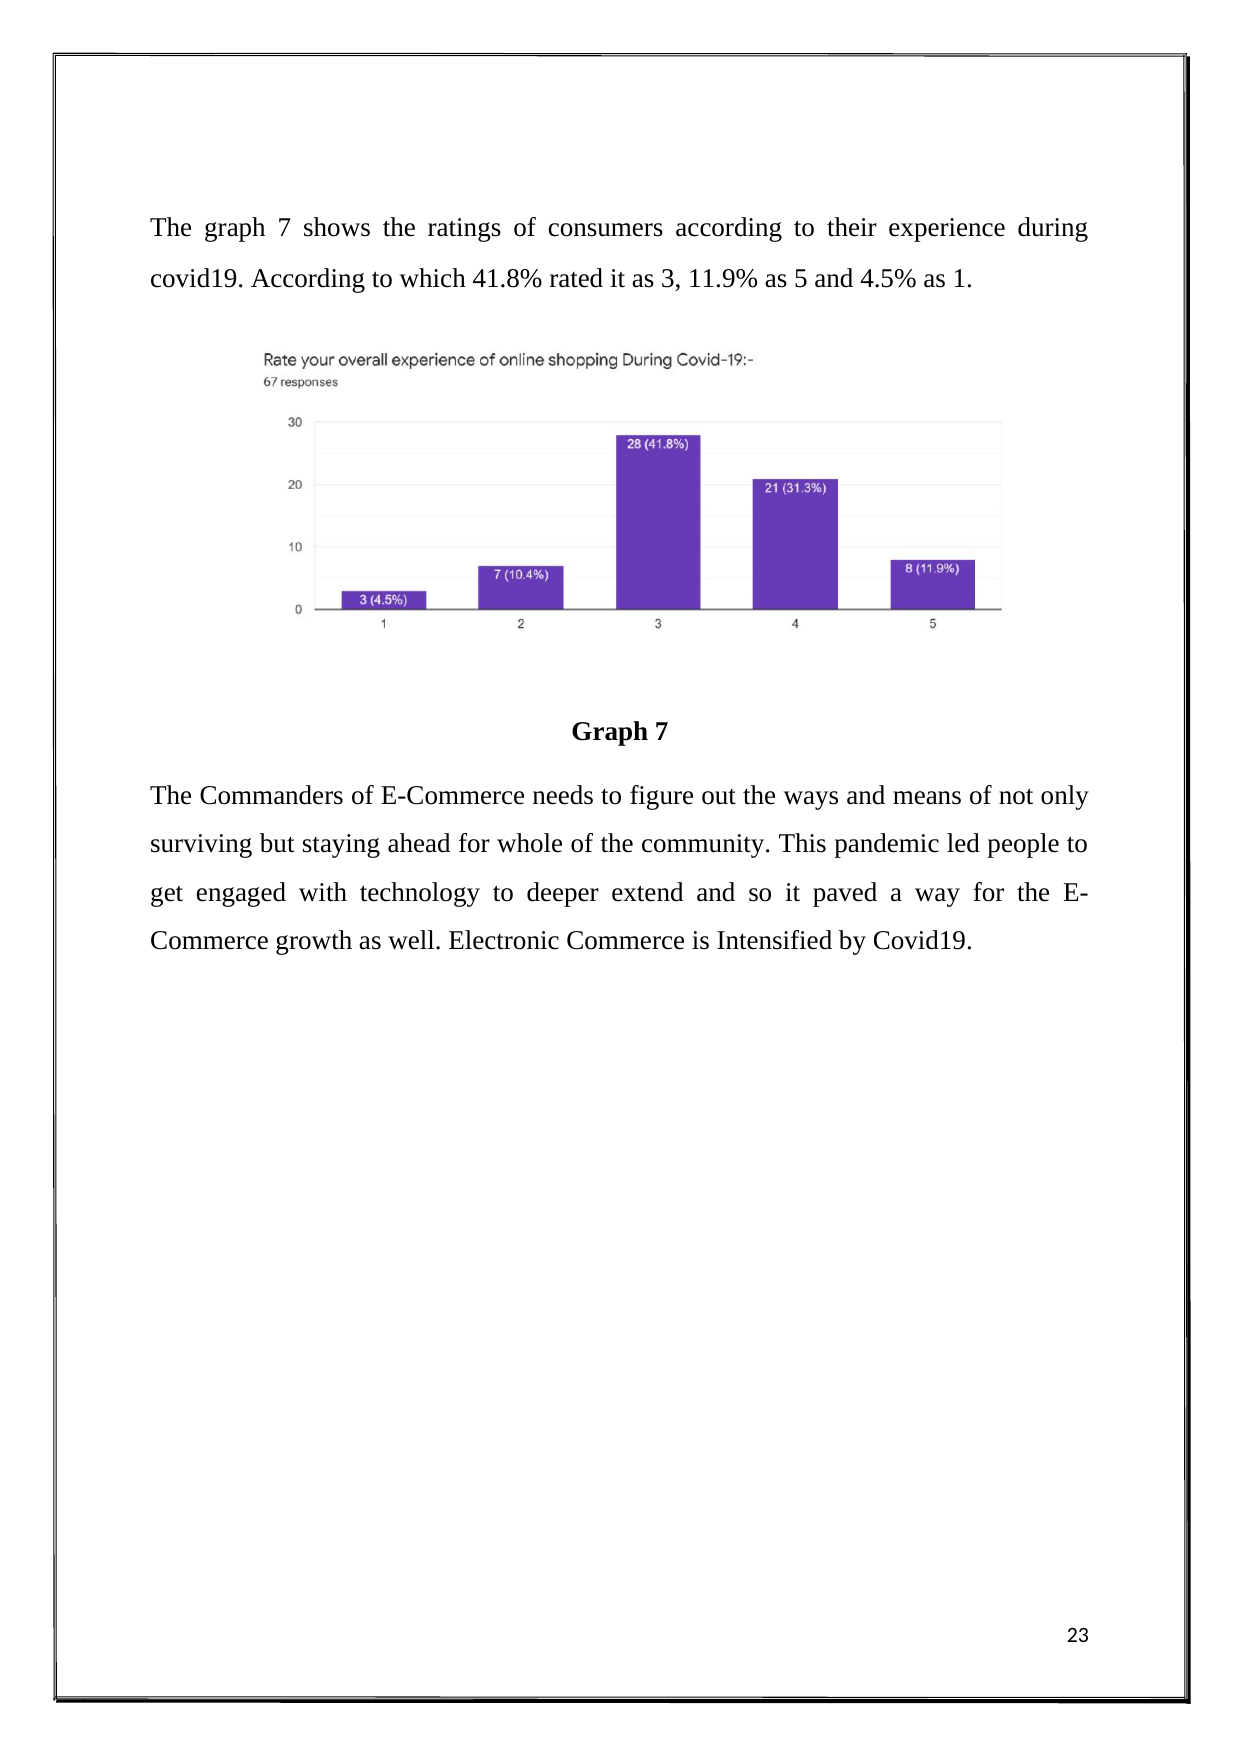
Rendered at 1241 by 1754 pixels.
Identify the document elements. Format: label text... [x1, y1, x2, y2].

text The Commanders of E-Commerce needs to figure out the ways and means of not only surviving but staying ahead for whole of the community. This pandemic led people to get engaged with technology to deeper extend and so it paved a way for the E-Commerce growth as well. Electronic Commerce is Intensified by Covid19. [150, 779, 1089, 955]
picture [238, 323, 1002, 687]
text 23 [1067, 1622, 1090, 1648]
text The graph 7 shows the ratings of consumers according to their experience during covid19. According to which 41.8% rated it as 3, 11.9% as 5 and 4.5% as 1. [150, 211, 1089, 293]
text Graph 7 [150, 716, 1089, 747]
